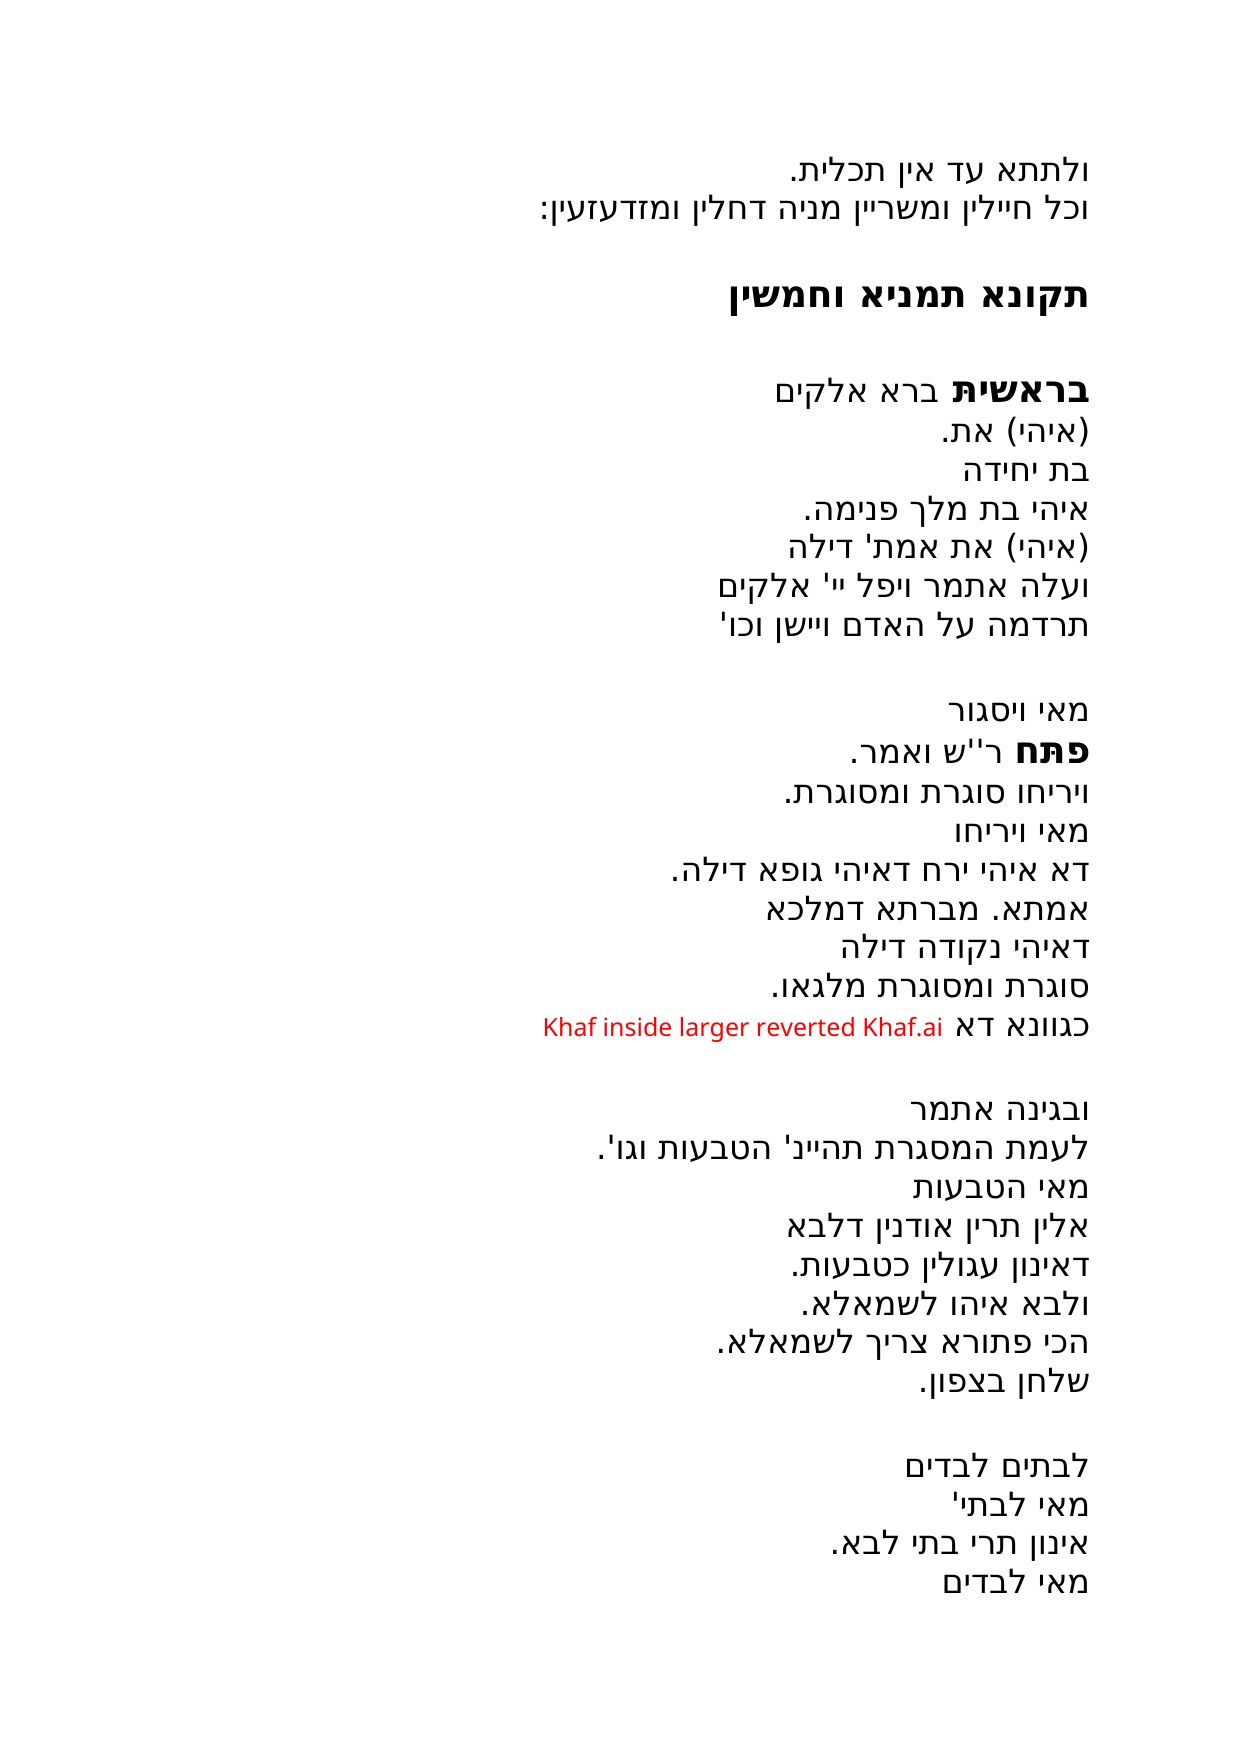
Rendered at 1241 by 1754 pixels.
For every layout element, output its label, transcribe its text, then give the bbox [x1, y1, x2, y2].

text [150, 150, 1090, 228]
text ובגינה אתמר לעמת המסגרת תהיינ' הטבעות וגו'. מאי הטבעות אלין תרין אודנין דלבא דאינון עגולין כטבעות. ולבא איהו לשמאלא. הכי פתורא צריך לשמאלא. שלחן בצפון. [150, 1090, 1090, 1401]
text בראשיתּ ברא אלקים (איהי) את. בת יחידה איהי בת מלך פנימה. (איהי) את אמת' דילה ועלה אתמר ויפל יי' אלקים תרדמה על האדם ויישן וכו' [150, 368, 1090, 644]
text מאי ויסגור פתּח ר''ש ואמר. ויריחו סוגרת ומסוגרת. מאי ויריחו דא איהי ירח דאיהי גופא דילה. אמתא. מברתא דמלכא דאיהי נקודה דילה סוגרת ומסוגרת מלגאו. כגוונא דא Khaf inside larger reverted Khaf.ai [150, 690, 1090, 1044]
text תקונא תמניא וחמשין [150, 273, 1090, 317]
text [150, 1446, 1090, 1602]
